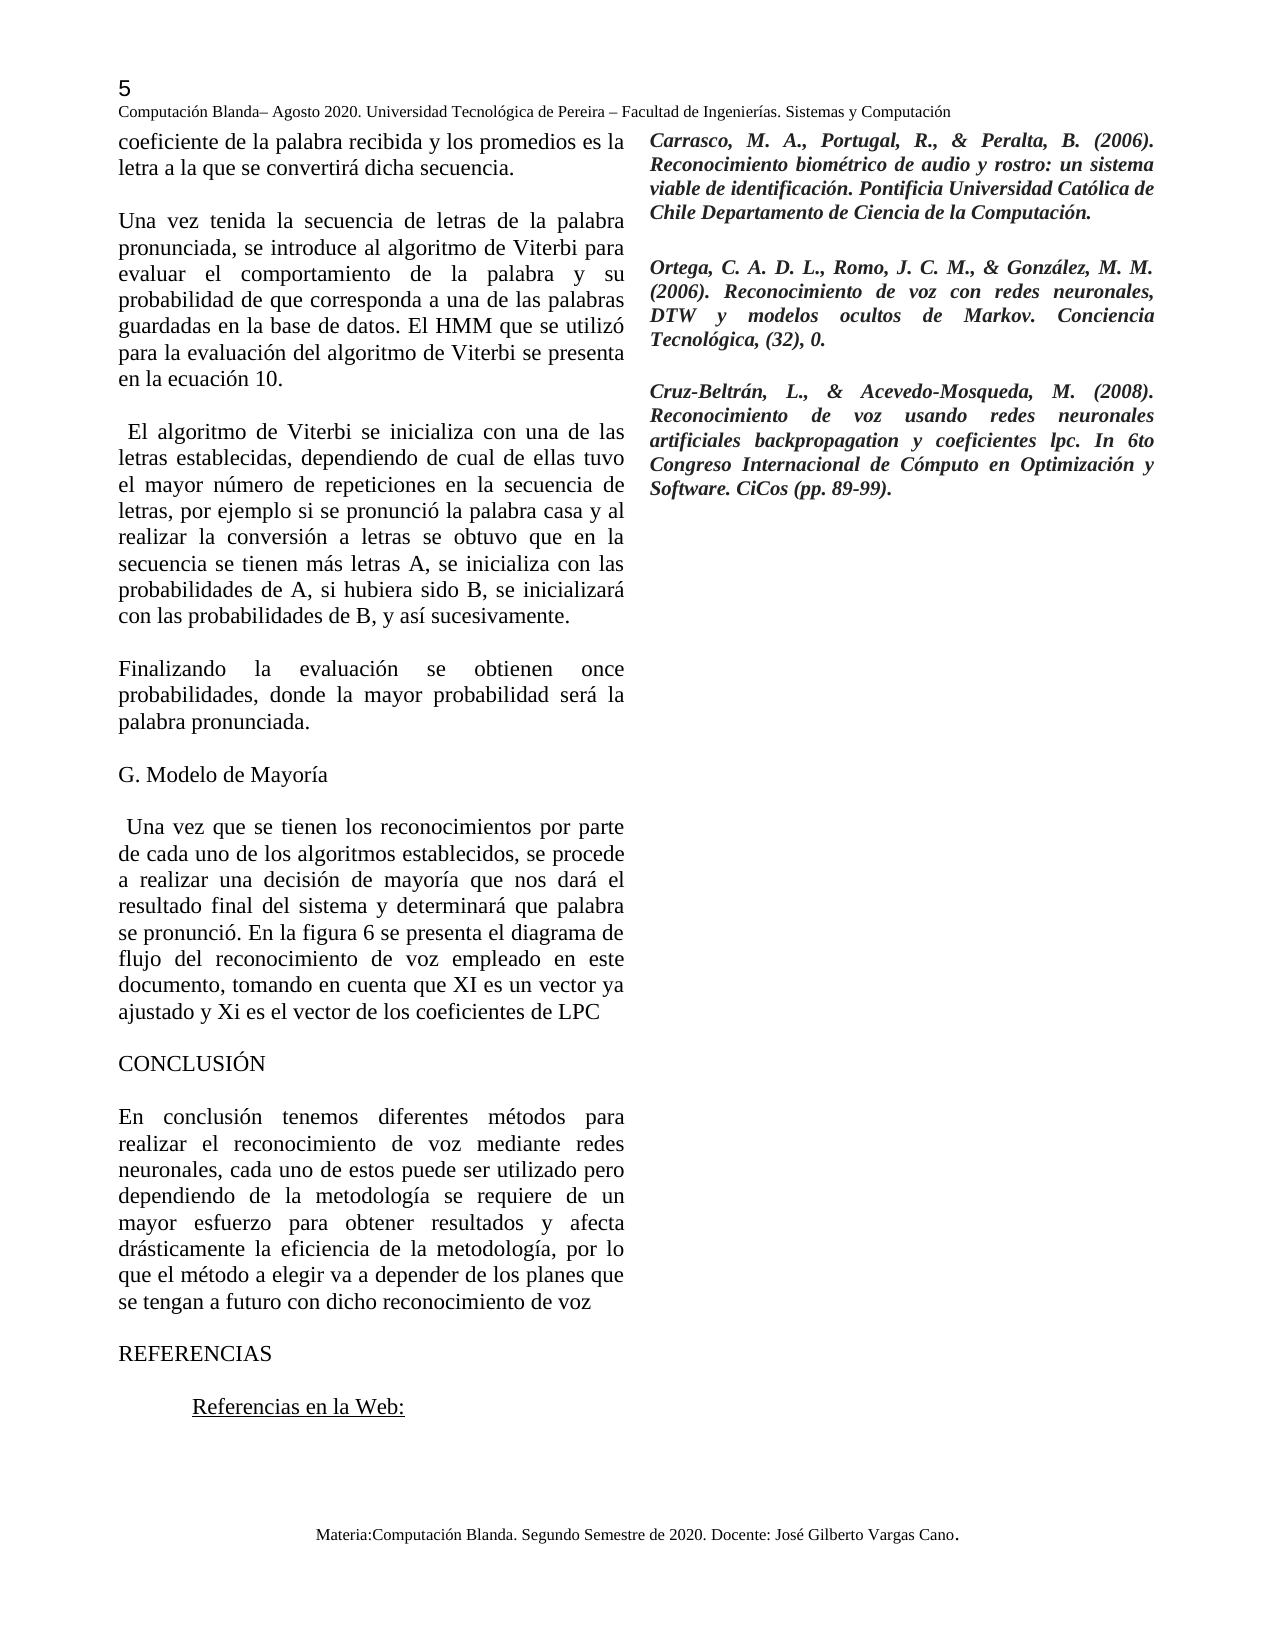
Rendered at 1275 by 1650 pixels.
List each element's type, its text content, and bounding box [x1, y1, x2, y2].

text CONCLUSIÓN [118, 1051, 625, 1077]
text Una vez que se tienen los reconocimientos por parte de cada uno de los algoritmos establecidos, se procede a realizar una decisión de mayoría que nos dará el resultado final del sistema y determinará que palabra se pronunció. En la figura 6 se presenta el diagrama de flujo del reconocimiento de voz empleado en este documento, tomando en cuenta que XI es un vector ya ajustado y Xi es el vector de los coeficientes de LPC [118, 813, 625, 1024]
text G. Modelo de Mayoría [118, 761, 625, 787]
text Ortega, C. A. D. L., Romo, J. C. M., & González, M. M. (2006). Reconocimiento de voz con redes neuronales, DTW y modelos ocultos de Markov. Conciencia Tecnológica, (32), 0. [826, 255, 1157, 351]
text Cruz-Beltrán, L., & Acevedo-Mosqueda, M. (2008). Reconocimiento de voz usando redes neuronales artificiales backpropagation y coeficientes lpc. In 6to Congreso Internacional de Cómputo en Optimización y Software. CiCos (pp. 89-99). [649, 379, 1157, 500]
text Una vez tenida la secuencia de letras de la palabra pronunciada, se introduce al algoritmo de Viterbi para evaluar el comportamiento de la palabra y su probabilidad de que corresponda a una de las palabras guardadas en la base de datos. El HMM que se utilizó para la evaluación del algoritmo de Viterbi se presenta en la ecuación 10. [118, 207, 625, 392]
text REFERENCIAS [118, 1340, 625, 1367]
text Referencias en la Web: [118, 1393, 625, 1419]
text En conclusión tenemos diferentes métodos para realizar el reconocimiento de voz mediante redes neuronales, cada uno de estos puede ser utilizado pero dependiendo de la metodología se requiere de un mayor esfuerzo para obtener resultados y afecta drásticamente la eficiencia de la metodología, por lo que el método a elegir va a depender de los planes que se tengan a futuro con dicho reconocimiento de voz [118, 1103, 625, 1314]
text El algoritmo de Viterbi se inicializa con una de las letras establecidas, dependiendo de cual de ellas tuvo el mayor número de repeticiones en la secuencia de letras, por ejemplo si se pronunció la palabra casa y al realizar la conversión a letras se obtuvo que en la secuencia se tienen más letras A, se inicializa con las probabilidades de A, si hubiera sido B, se inicializará con las probabilidades de B, y así sucesivamente. [118, 418, 625, 629]
text Finalizando la evaluación se obtienen once probabilidades, donde la mayor probabilidad será la palabra pronunciada. [118, 655, 625, 734]
